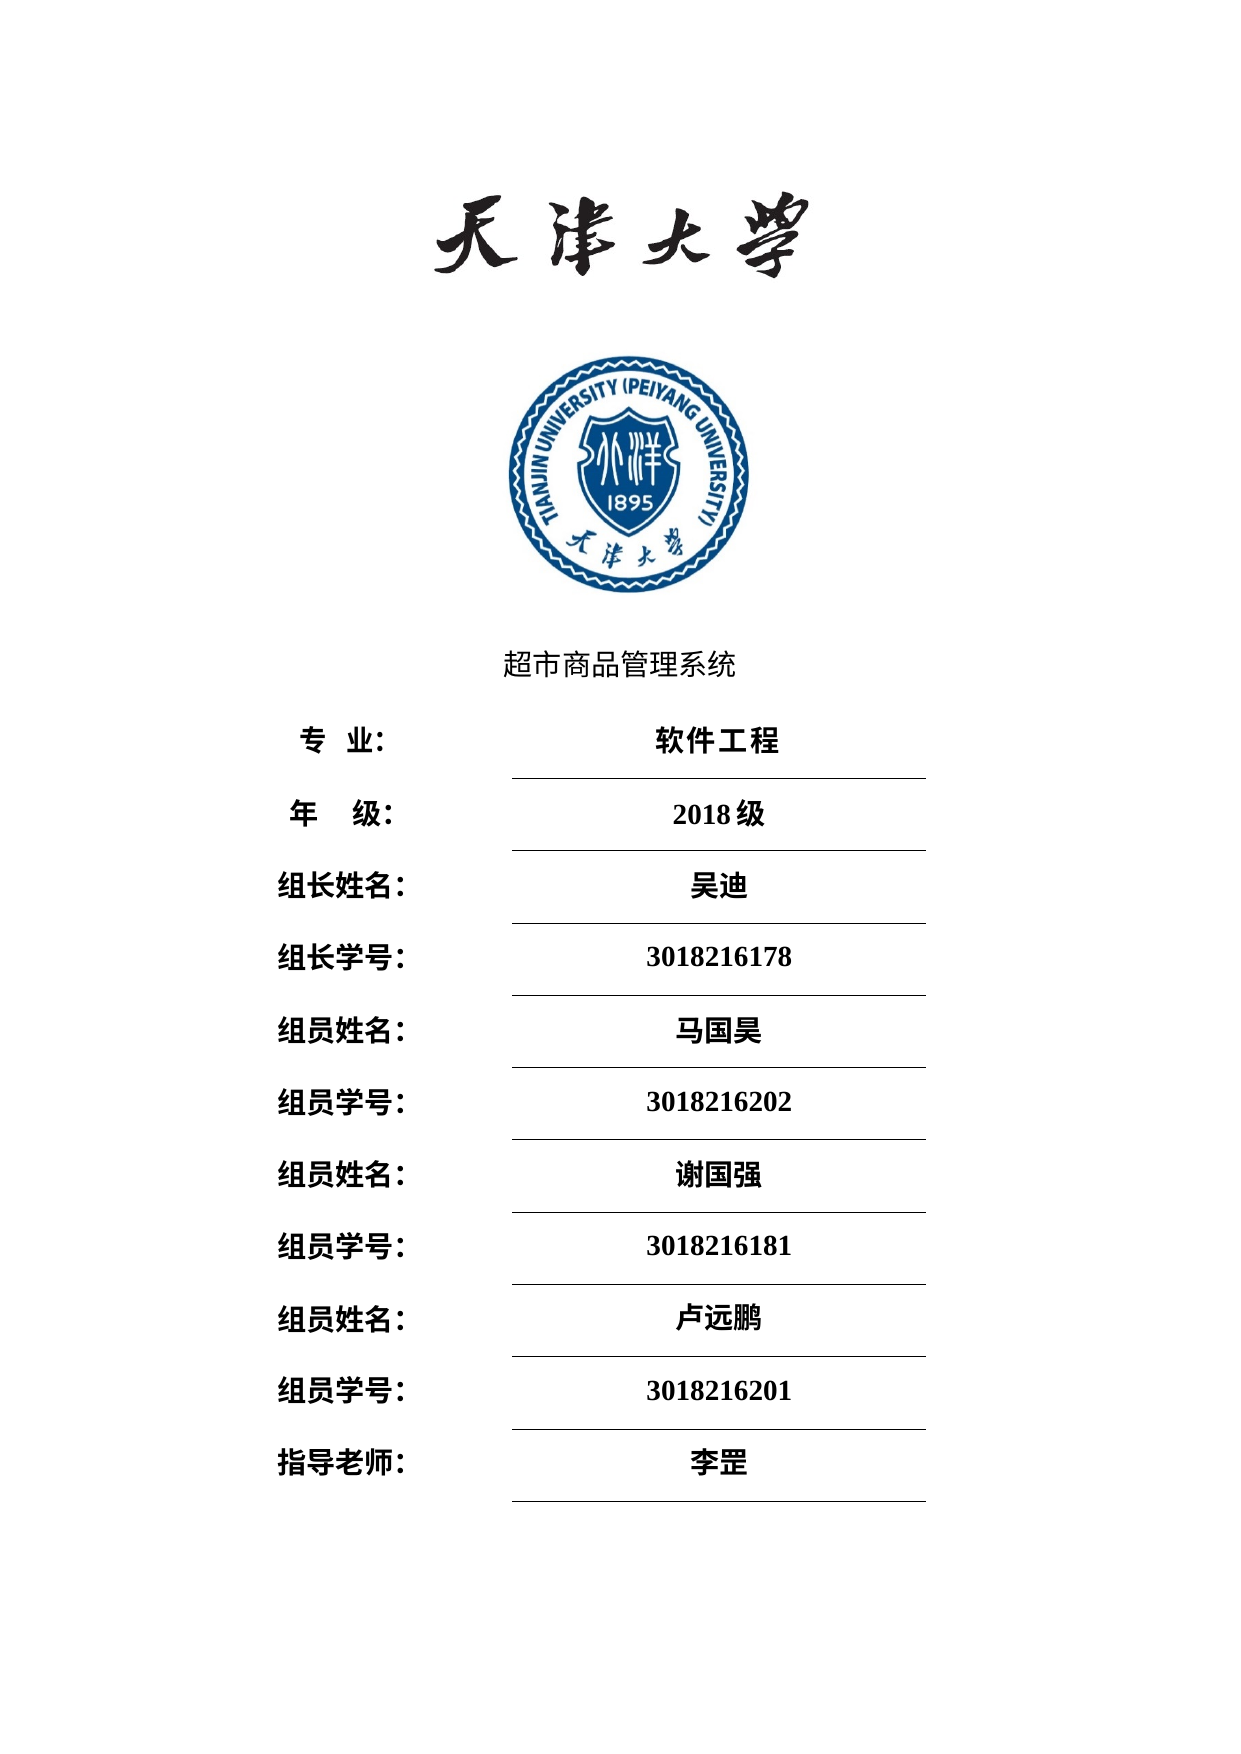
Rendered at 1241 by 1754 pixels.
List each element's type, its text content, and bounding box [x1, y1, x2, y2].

table_cell 3018216201 [512, 1357, 926, 1428]
table_cell 组员学号： [188, 1212, 512, 1284]
table_cell 2018级 [512, 779, 926, 850]
table_cell 吴迪 [512, 851, 926, 922]
table_cell 马国昊 [512, 996, 926, 1067]
table_header 软件工程 [512, 707, 926, 778]
table_cell 组员学号： [188, 1067, 512, 1139]
table_cell 组员姓名： [188, 995, 512, 1067]
table_cell 组长姓名： [188, 850, 512, 922]
table_cell 3018216178 [512, 924, 926, 995]
table_cell 李罡 [512, 1430, 926, 1501]
table_cell 组员姓名： [188, 1284, 512, 1356]
picture [410, 162, 830, 300]
table_cell 卢远鹏 [512, 1285, 926, 1356]
table_cell 3018216202 [512, 1068, 926, 1139]
table_cell 指导老师： [188, 1429, 512, 1501]
text 超市商品管理系统 [187, 632, 1053, 697]
table_cell 谢国强 [512, 1140, 926, 1212]
table_cell 组长学号： [188, 923, 512, 995]
table_cell 年级： [188, 778, 512, 850]
picture [462, 331, 778, 621]
table_header 专 业： [188, 707, 512, 778]
table_cell 组员学号： [188, 1356, 512, 1428]
table_cell 组员姓名： [188, 1139, 512, 1212]
table_cell 3018216181 [512, 1213, 926, 1284]
